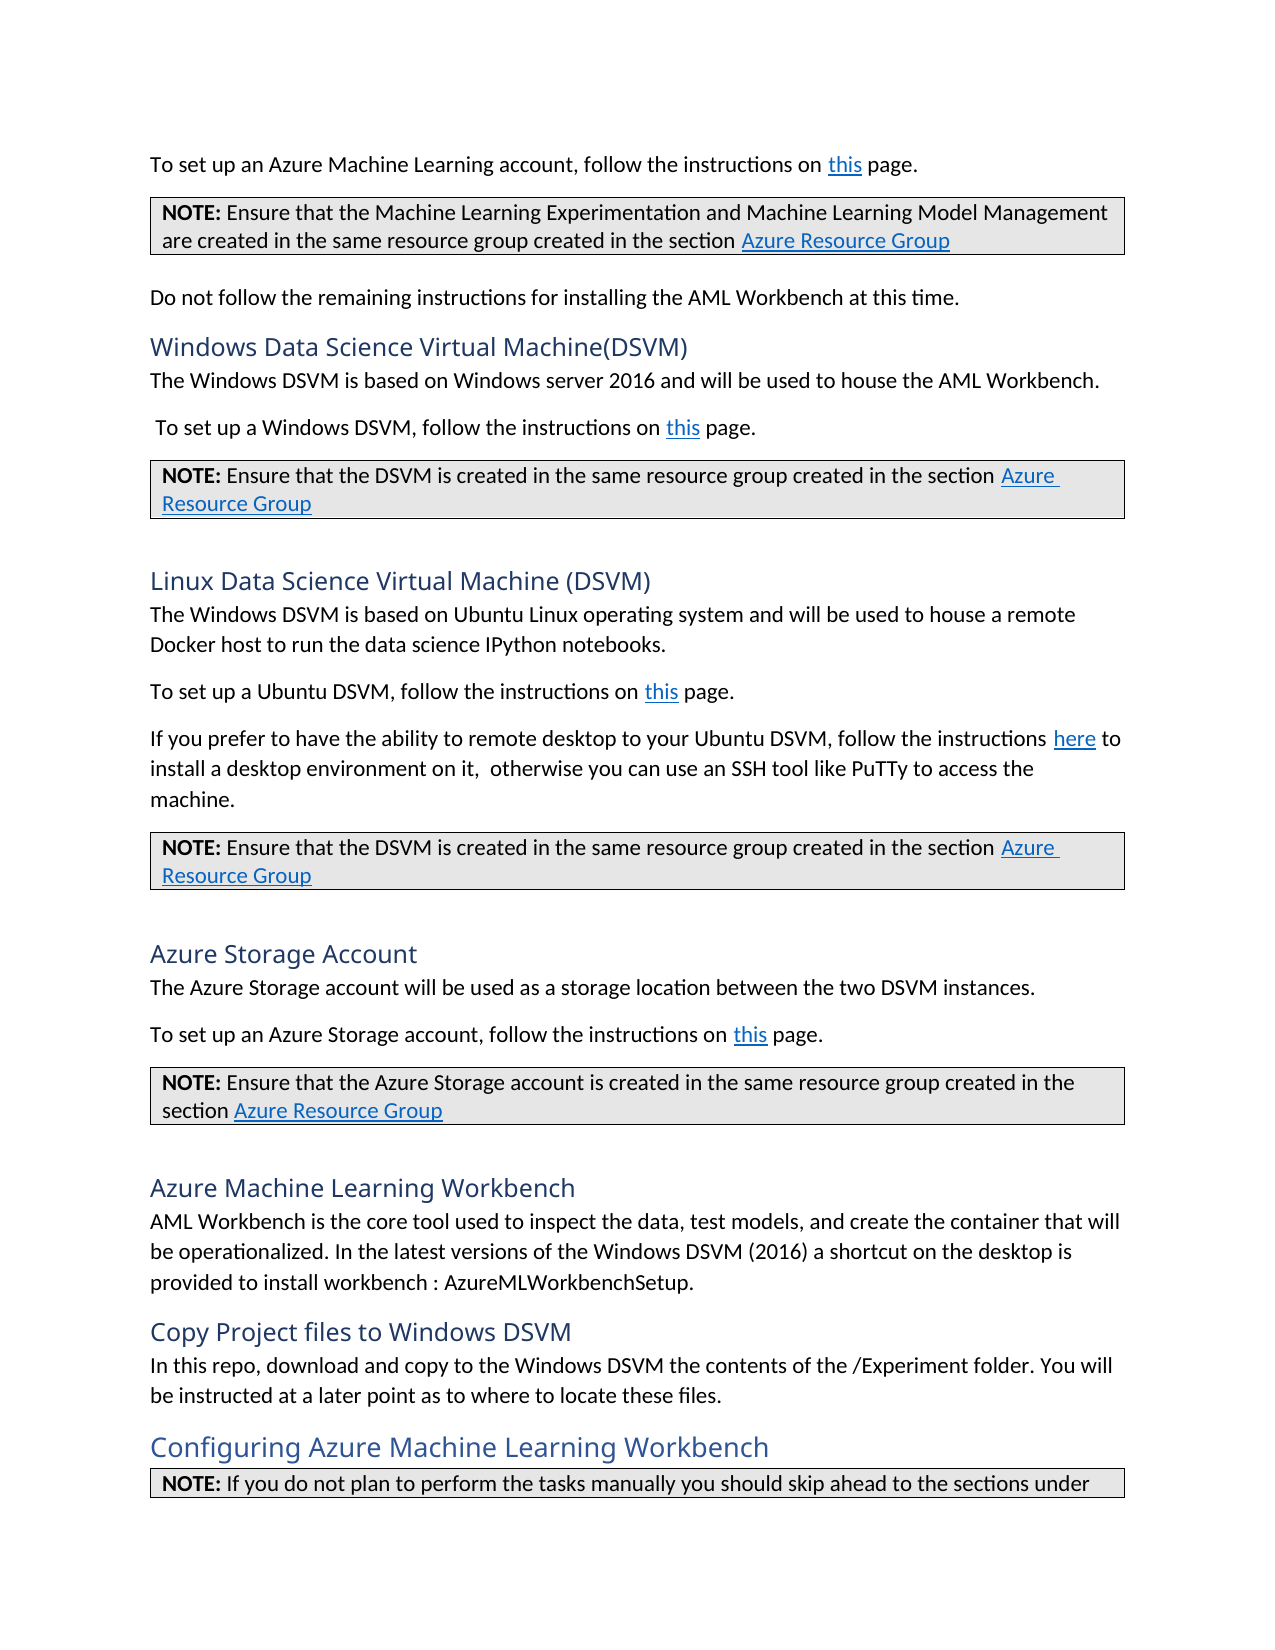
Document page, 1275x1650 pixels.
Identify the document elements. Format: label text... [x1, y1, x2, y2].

table_header NOTE: Ensure that the DSVM is created in the same resource group created in the section Azure Resource Group [151, 461, 1124, 517]
table_header NOTE: Ensure that the Azure Storage account is created in the same resource group created in the section Azure Resource Group [151, 1068, 1124, 1124]
text To set up a Windows DSVM, follow the instructions on this page. [150, 413, 1125, 442]
text The Windows DSVM is based on Ubuntu Linux operating system and will be used to house a remote Docker host to run the data science IPython notebooks. [150, 600, 1125, 659]
subtitle Windows Data Science Virtual Machine(DSVM) [150, 330, 1125, 364]
text The Azure Storage account will be used as a storage location between the two DSVM instances. [150, 973, 1125, 1001]
subtitle Azure Storage Account [150, 937, 1125, 971]
subtitle Linux Data Science Virtual Machine (DSVM) [150, 564, 1125, 598]
text To set up an Azure Machine Learning account, follow the instructions on this page. [150, 150, 1125, 178]
table_header NOTE: Ensure that the Machine Learning Experimentation and Machine Learning Model Management are created in the same resource group created in the section Azure Resource Group [151, 198, 1124, 254]
text If you prefer to have the ability to remote desktop to your Ubuntu DSVM, follow the instructions here to install a desktop environment on it, otherwise you can use an SSH tool like PuTTy to access the machine. [150, 724, 1125, 813]
text In this repo, download and copy to the Windows DSVM the contents of the /Experiment folder. You will be instructed at a later point as to where to locate these files. [150, 1351, 1125, 1409]
table_header NOTE: Ensure that the DSVM is created in the same resource group created in the section Azure Resource Group [151, 833, 1124, 889]
subtitle Configuring Azure Machine Learning Workbench [150, 1428, 1125, 1465]
subtitle Copy Project files to Windows DSVM [150, 1314, 1125, 1348]
subtitle Azure Machine Learning Workbench [150, 1170, 1125, 1204]
text To set up an Azure Storage account, follow the instructions on this page. [150, 1020, 1125, 1048]
text AML Workbench is the core tool used to inspect the data, test models, and create the container that will be operationalized. In the latest versions of the Windows DSVM (2016) a shortcut on the desktop is provided to install workbench : AzureMLWorkbenchSetup. [150, 1207, 1125, 1296]
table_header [151, 1469, 1124, 1497]
text To set up a Ubuntu DSVM, follow the instructions on this page. [150, 677, 1125, 706]
text The Windows DSVM is based on Windows server 2016 and will be used to house the AML Workbench. [150, 367, 1125, 395]
text Do not follow the remaining instructions for installing the AML Workbench at this time. [150, 283, 1125, 311]
